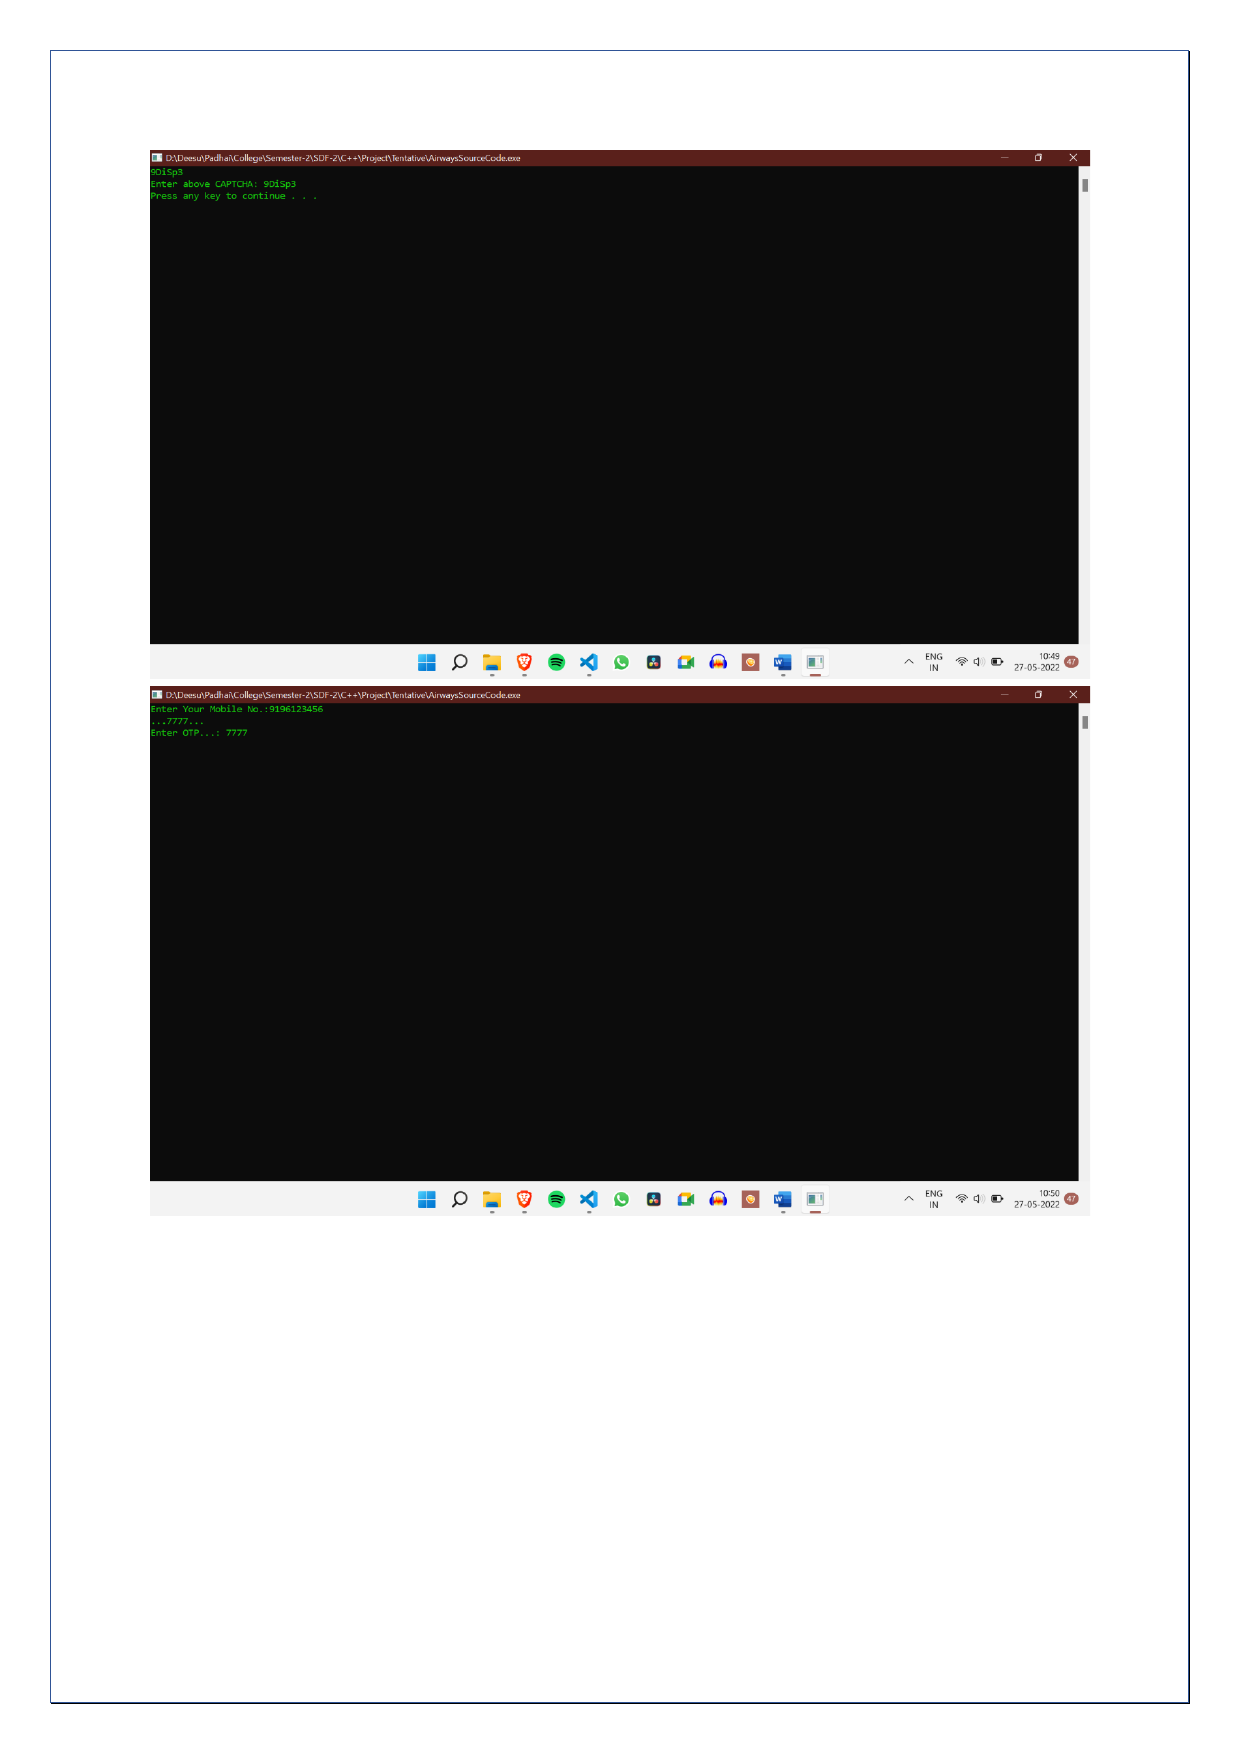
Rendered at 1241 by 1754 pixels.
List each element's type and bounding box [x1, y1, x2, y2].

picture [150, 686, 1091, 1216]
picture [150, 150, 1091, 679]
